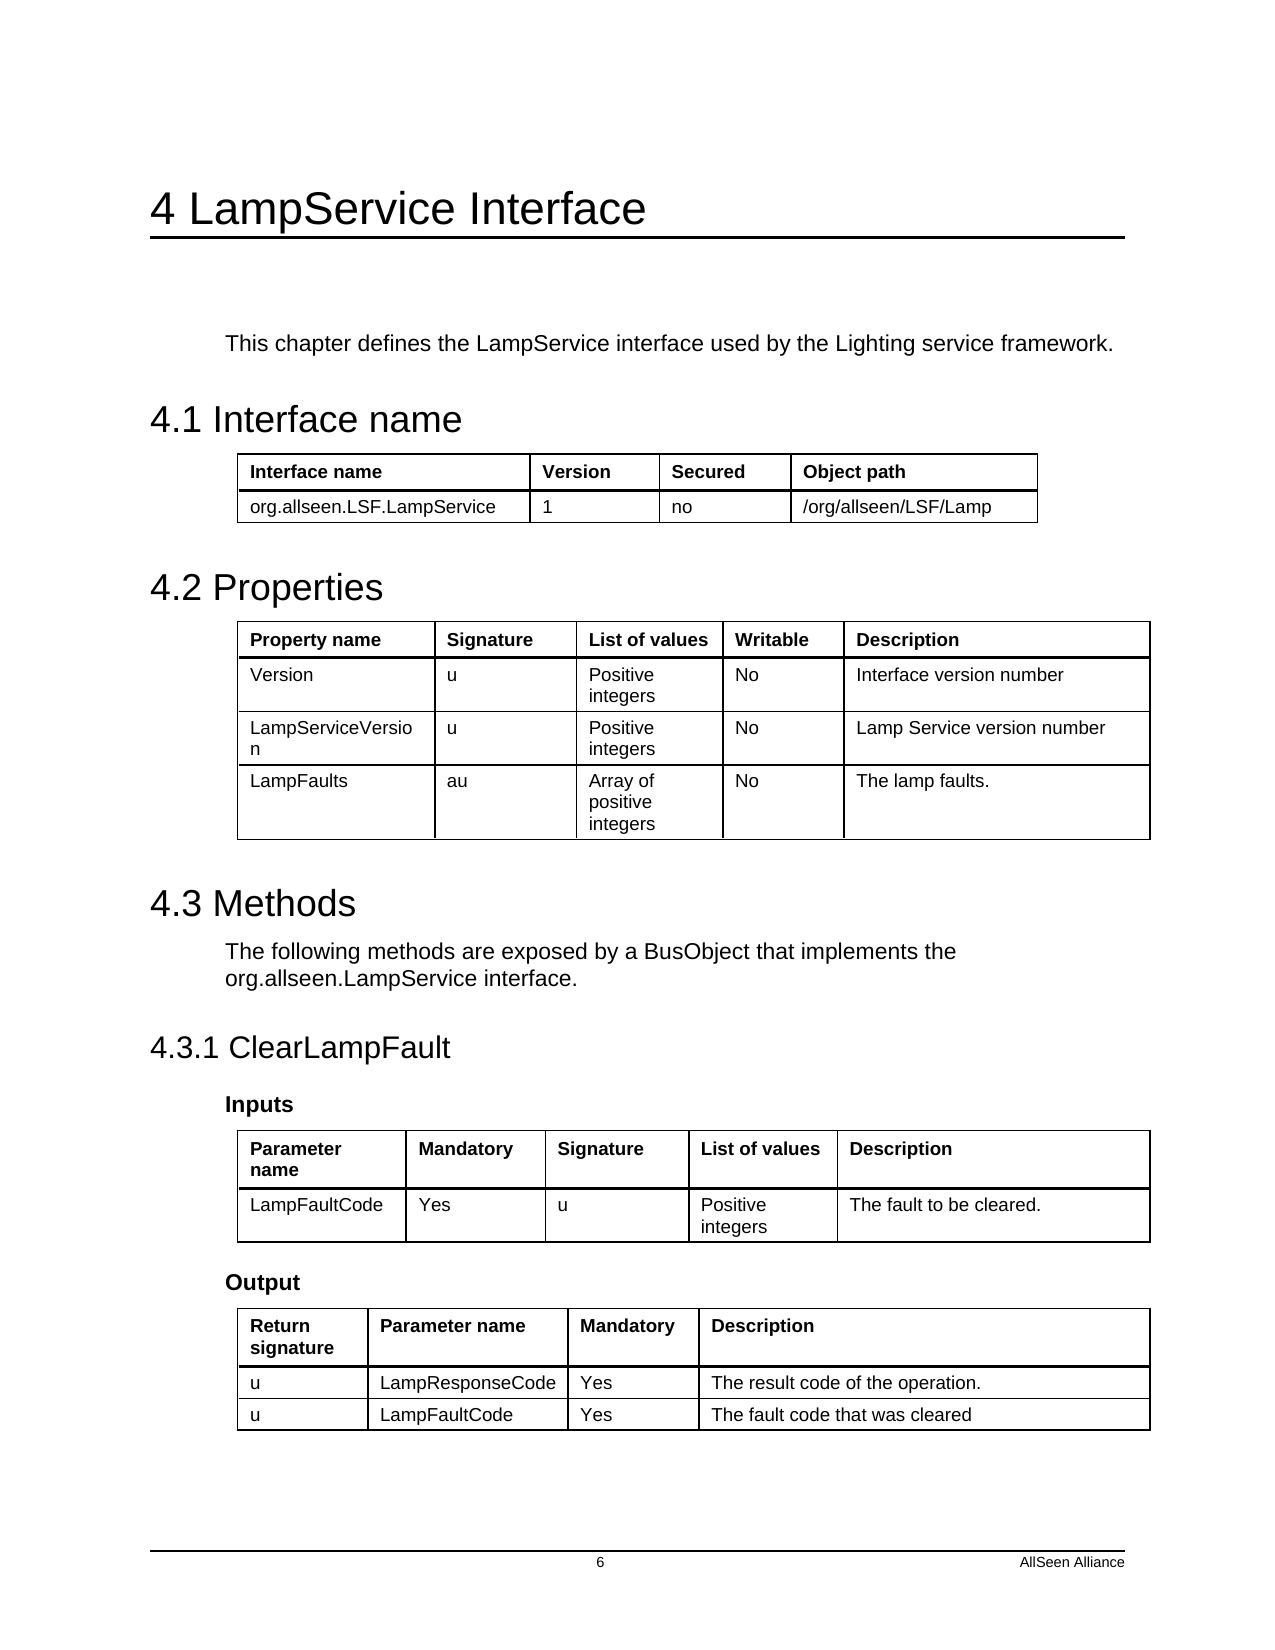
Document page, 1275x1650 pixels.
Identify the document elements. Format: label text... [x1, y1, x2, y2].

table_cell Positive integers [690, 1190, 837, 1241]
table_cell LampFaultCode [369, 1399, 567, 1429]
table_header Mandatory [407, 1131, 545, 1187]
table_cell The fault code that was cleared [700, 1399, 1149, 1429]
text This chapter defines the LampService interface used by the Lighting service framework. [225, 329, 1125, 356]
table_cell Yes [569, 1399, 698, 1429]
table_cell au [436, 766, 576, 838]
table_header Object path [792, 455, 1037, 489]
table_cell The result code of the operation. [700, 1368, 1149, 1398]
table_header List of values [577, 622, 722, 656]
table_cell LampServiceVersion [238, 712, 434, 764]
subtitle Interface name [150, 397, 1125, 441]
table_header Property name [238, 622, 434, 656]
table_cell Interface version number [845, 659, 1149, 711]
subtitle ClearLampFault [150, 1029, 1125, 1065]
table_header List of values [690, 1131, 837, 1187]
table_cell u [436, 659, 576, 711]
table_header Mandatory [569, 1309, 698, 1364]
table_header Signature [436, 622, 576, 656]
table_cell u [238, 1366, 367, 1398]
table_header Writable [724, 622, 843, 656]
table_header Return signature [238, 1309, 367, 1364]
table_cell no [660, 492, 790, 522]
table_header Secured [660, 455, 790, 489]
table_cell LampFaults [238, 765, 434, 838]
table_cell Lamp Service version number [845, 712, 1149, 764]
table_header Interface name [238, 455, 529, 489]
table_header Parameter name [238, 1131, 405, 1187]
table_cell 1 [531, 492, 659, 522]
table_cell No [724, 659, 843, 711]
table_header Description [700, 1309, 1149, 1364]
table_header Description [845, 622, 1149, 656]
table_cell No [724, 766, 843, 838]
table_cell LampResponseCode [369, 1368, 567, 1398]
table_header Parameter name [369, 1309, 567, 1364]
table_header Description [838, 1131, 1149, 1187]
table_header Signature [546, 1131, 688, 1187]
table_cell /org/allseen/LSF/Lamp [792, 492, 1037, 522]
table_cell org.allseen.LSF.LampService [238, 490, 529, 522]
subtitle LampService Interface [150, 181, 1125, 236]
table_cell No [724, 712, 843, 764]
subtitle Properties [150, 565, 1125, 608]
text Inputs [225, 1090, 1125, 1117]
table_cell The fault to be cleared. [838, 1190, 1149, 1241]
table_cell u [436, 712, 576, 764]
table_header Version [531, 455, 659, 489]
table_cell u [546, 1190, 688, 1241]
table_cell Positive integers [577, 659, 722, 711]
table_cell Array of positive integers [577, 766, 722, 838]
table_cell LampFaultCode [238, 1188, 405, 1241]
table_cell u [238, 1399, 367, 1429]
table_cell Version [238, 657, 434, 711]
subtitle Methods [150, 882, 1125, 925]
table_cell Yes [407, 1190, 545, 1241]
text Output [225, 1268, 1125, 1295]
text The following methods are exposed by a BusObject that implements the org.allseen.LampService interface. [225, 937, 1125, 991]
table_cell Yes [569, 1368, 698, 1398]
table_cell Positive integers [577, 712, 722, 764]
table_cell The lamp faults. [845, 766, 1149, 838]
